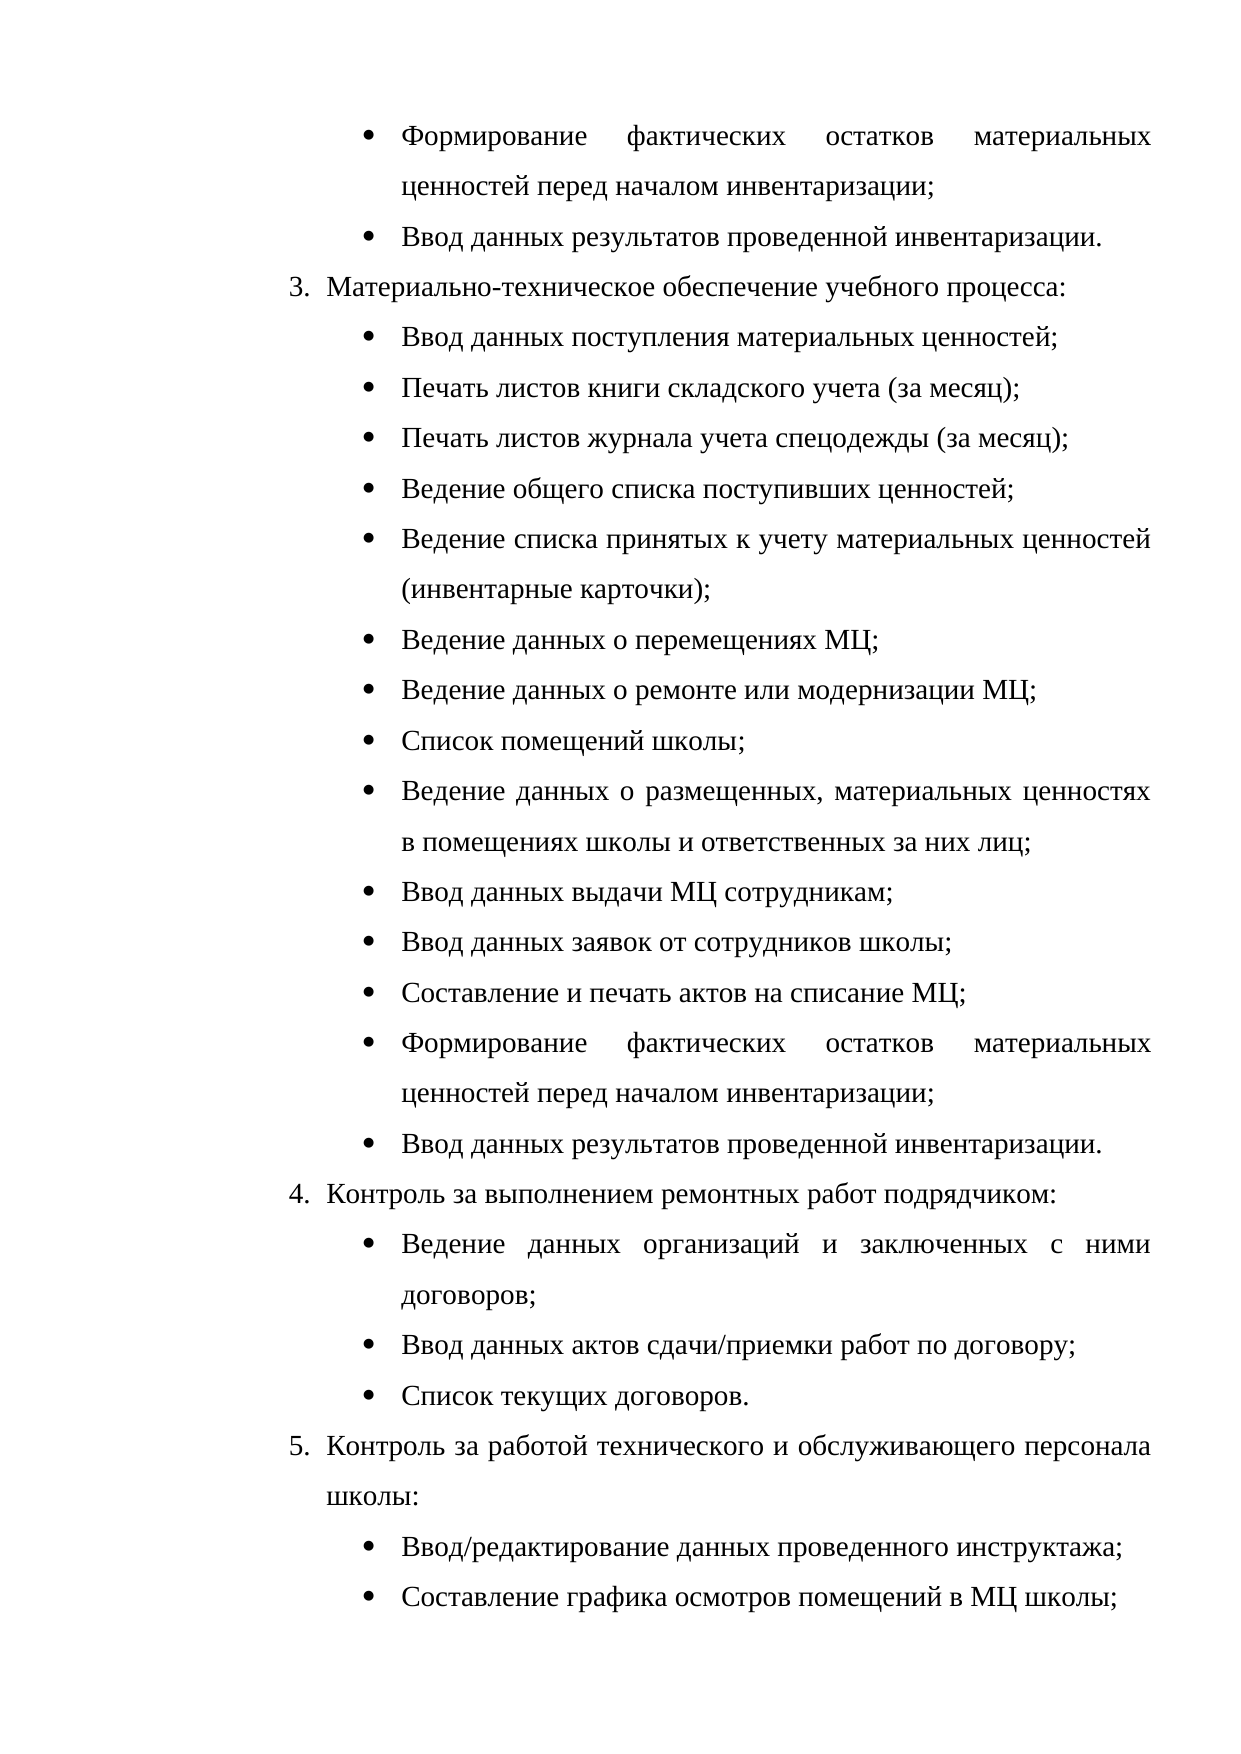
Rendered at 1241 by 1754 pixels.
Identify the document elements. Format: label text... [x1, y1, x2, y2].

list Формирование фактических остатков материальных ценностей перед началом инвентаризации; [363, 1025, 1152, 1109]
list Ведение данных о перемещениях МЦ; [363, 622, 1152, 656]
list Контроль за работой технического и обслуживающего персонала школы: [288, 1428, 1152, 1512]
list Ввод/редактирование данных проведенного инструктажа; [363, 1529, 1152, 1562]
list Составление графика осмотров помещений в МЦ школы; [363, 1579, 1152, 1613]
list Ввод данных актов сдачи/приемки работ по договору; [363, 1327, 1152, 1361]
list Ввод данных результатов проведенной инвентаризации. [363, 219, 1152, 252]
list Материально-техническое обеспечение учебного процесса: [288, 269, 1152, 303]
list Ведение списка принятых к учету материальных ценностей (инвентарные карточки); [363, 521, 1152, 605]
list Контроль за выполнением ремонтных работ подрядчиком: [288, 1176, 1152, 1210]
list Ввод данных заявок от сотрудников школы; [363, 924, 1152, 958]
list Составление и печать актов на списание МЦ; [363, 975, 1152, 1008]
list Печать листов книги складского учета (за месяц); [363, 370, 1152, 404]
list Список помещений школы; [363, 723, 1152, 756]
list Печать листов журнала учета спецодежды (за месяц); [363, 420, 1152, 454]
list Ведение общего списка поступивших ценностей; [363, 471, 1152, 504]
list Список текущих договоров. [363, 1378, 1152, 1411]
list Формирование фактических остатков материальных ценностей перед началом инвентаризации; [363, 118, 1152, 202]
list Ввод данных выдачи МЦ сотрудникам; [363, 874, 1152, 908]
list Ведение данных о размещенных, материальных ценностях в помещениях школы и ответственных за них лиц; [363, 773, 1152, 857]
list Ведение данных о ремонте или модернизации МЦ; [363, 672, 1152, 706]
list Ввод данных результатов проведенной инвентаризации. [363, 1126, 1152, 1159]
list Ввод данных поступления материальных ценностей; [363, 319, 1152, 353]
list Ведение данных организаций и заключенных с ними договоров; [363, 1227, 1152, 1311]
